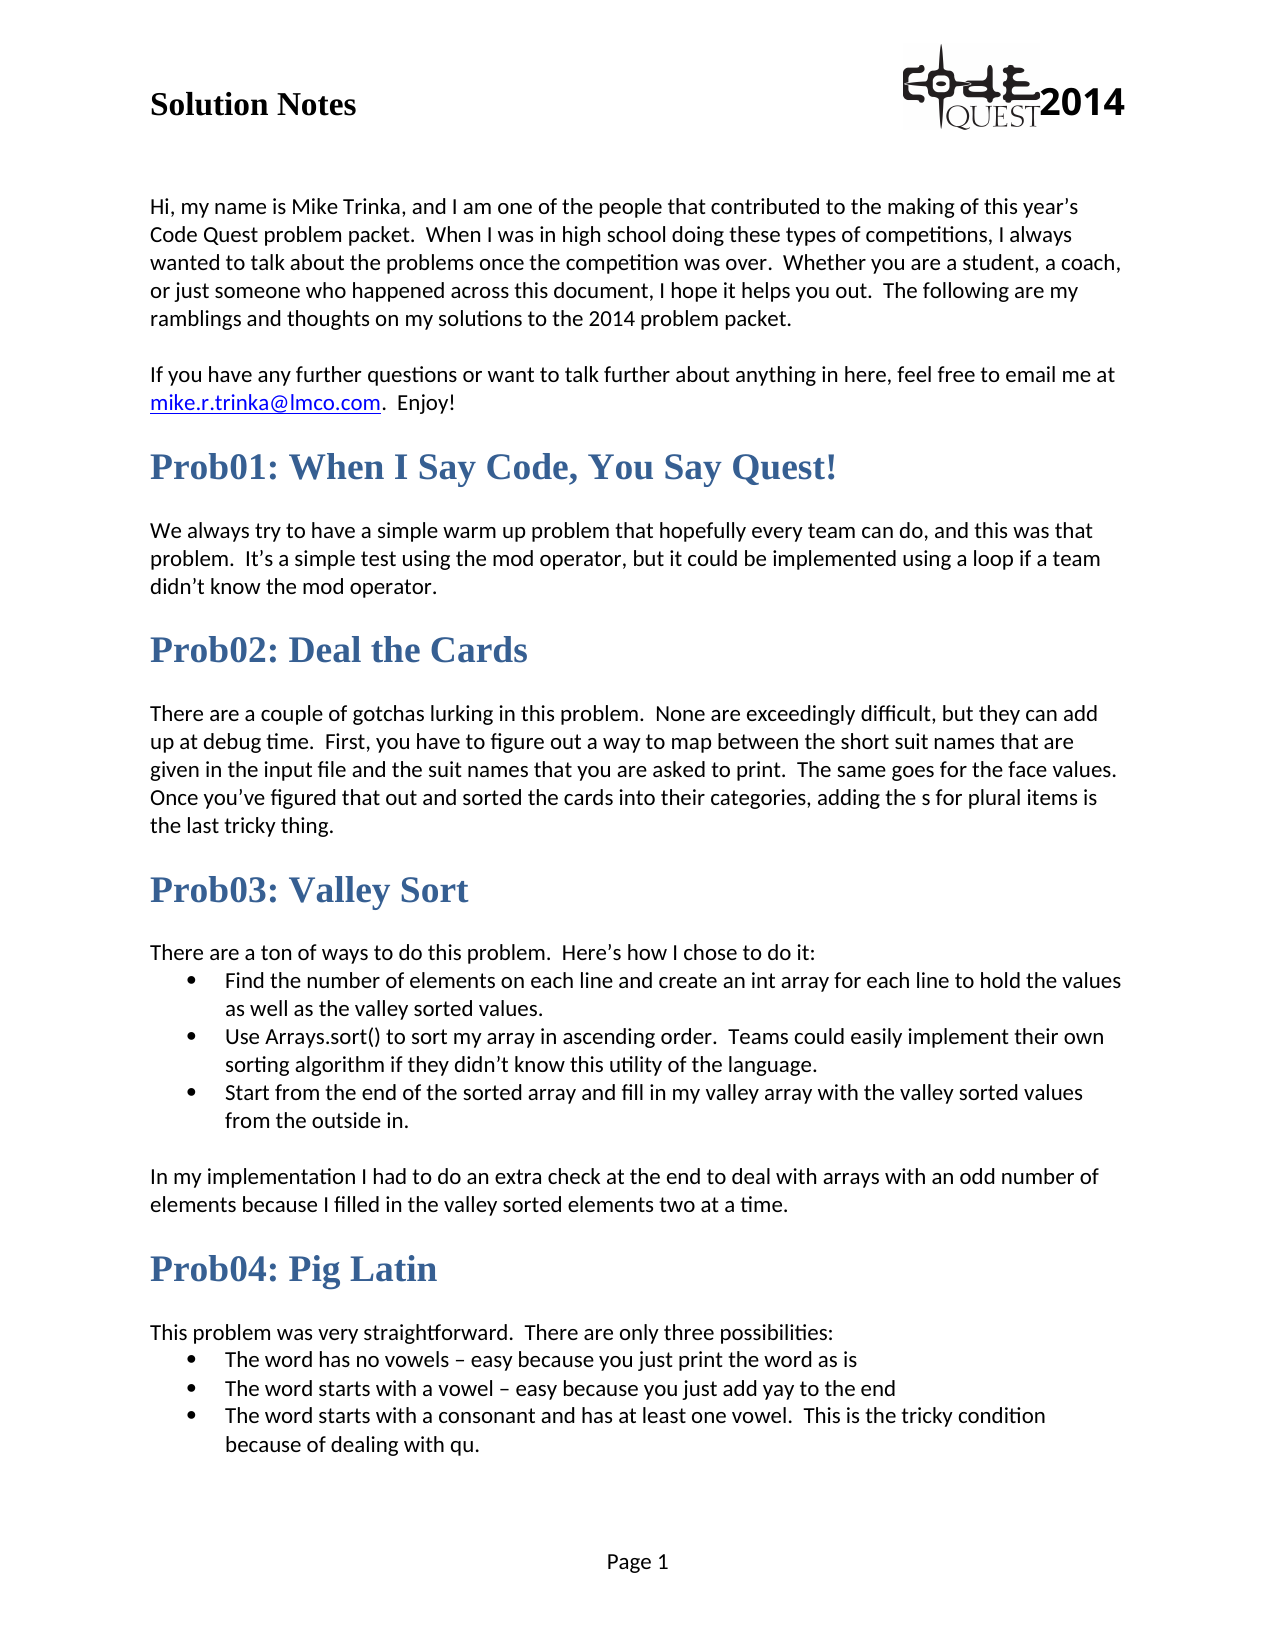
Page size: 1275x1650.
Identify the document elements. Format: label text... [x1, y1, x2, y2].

text There are a couple of gotchas lurking in this problem. None are exceedingly difficult, but they can add up at debug time. First, you have to figure out a way to map between the short suit names that are given in the input file and the suit names that you are asked to print. The same goes for the face values. Once you’ve figured that out and sorted the cards into their categories, adding the s for plural items is the last tricky thing. [150, 699, 1125, 839]
list The word starts with a consonant and has at least one vowel. This is the tricky condition because of dealing with qu. [187, 1402, 1125, 1458]
text Prob04: Pig Latin [150, 1246, 1125, 1289]
text Prob01: When I Say Code, You Say Quest! [150, 444, 1125, 488]
text This problem was very straightforward. There are only three possibilities: [150, 1318, 1125, 1346]
list The word has no vowels – easy because you just print the word as is [187, 1346, 1125, 1374]
text If you have any further questions or want to talk further about anything in here, feel free to email me at mike.r.trinka@lmco.com. Enjoy! [150, 361, 1125, 417]
list Start from the end of the sorted array and fill in my valley array with the valley sorted values from the outside in. [187, 1078, 1125, 1134]
list Use Arrays.sort() to sort my array in ascending order. Teams could easily implement their own sorting algorithm if they didn’t know this utility of the language. [187, 1022, 1125, 1078]
picture [903, 43, 1040, 130]
text Prob02: Deal the Cards [150, 628, 1125, 671]
text There are a ton of ways to do this problem. Here’s how I chose to do it: [150, 938, 1125, 966]
list Find the number of elements on each line and create an int array for each line to hold the values as well as the valley sorted values. [187, 966, 1125, 1022]
text In my implementation I had to do an extra check at the end to deal with arrays with an odd number of elements because I filled in the valley sorted elements two at a time. [150, 1162, 1125, 1218]
list The word starts with a vowel – easy because you just add yay to the end [187, 1374, 1125, 1402]
text Hi, my name is Mike Trinka, and I am one of the people that contributed to the making of this year’s Code Quest problem packet. When I was in high school doing these types of competitions, I always wanted to talk about the problems once the competition was over. Whether you are a student, a coach, or just someone who happened across this document, I hope it helps you out. The following are my ramblings and thoughts on my solutions to the 2014 problem packet. [150, 192, 1125, 332]
text Prob03: Valley Sort [150, 867, 1125, 910]
text We always try to have a simple warm up problem that hopefully every team can do, and this was that problem. It’s a simple test using the mod operator, but it could be implemented using a loop if a team didn’t know the mod operator. [150, 516, 1125, 600]
